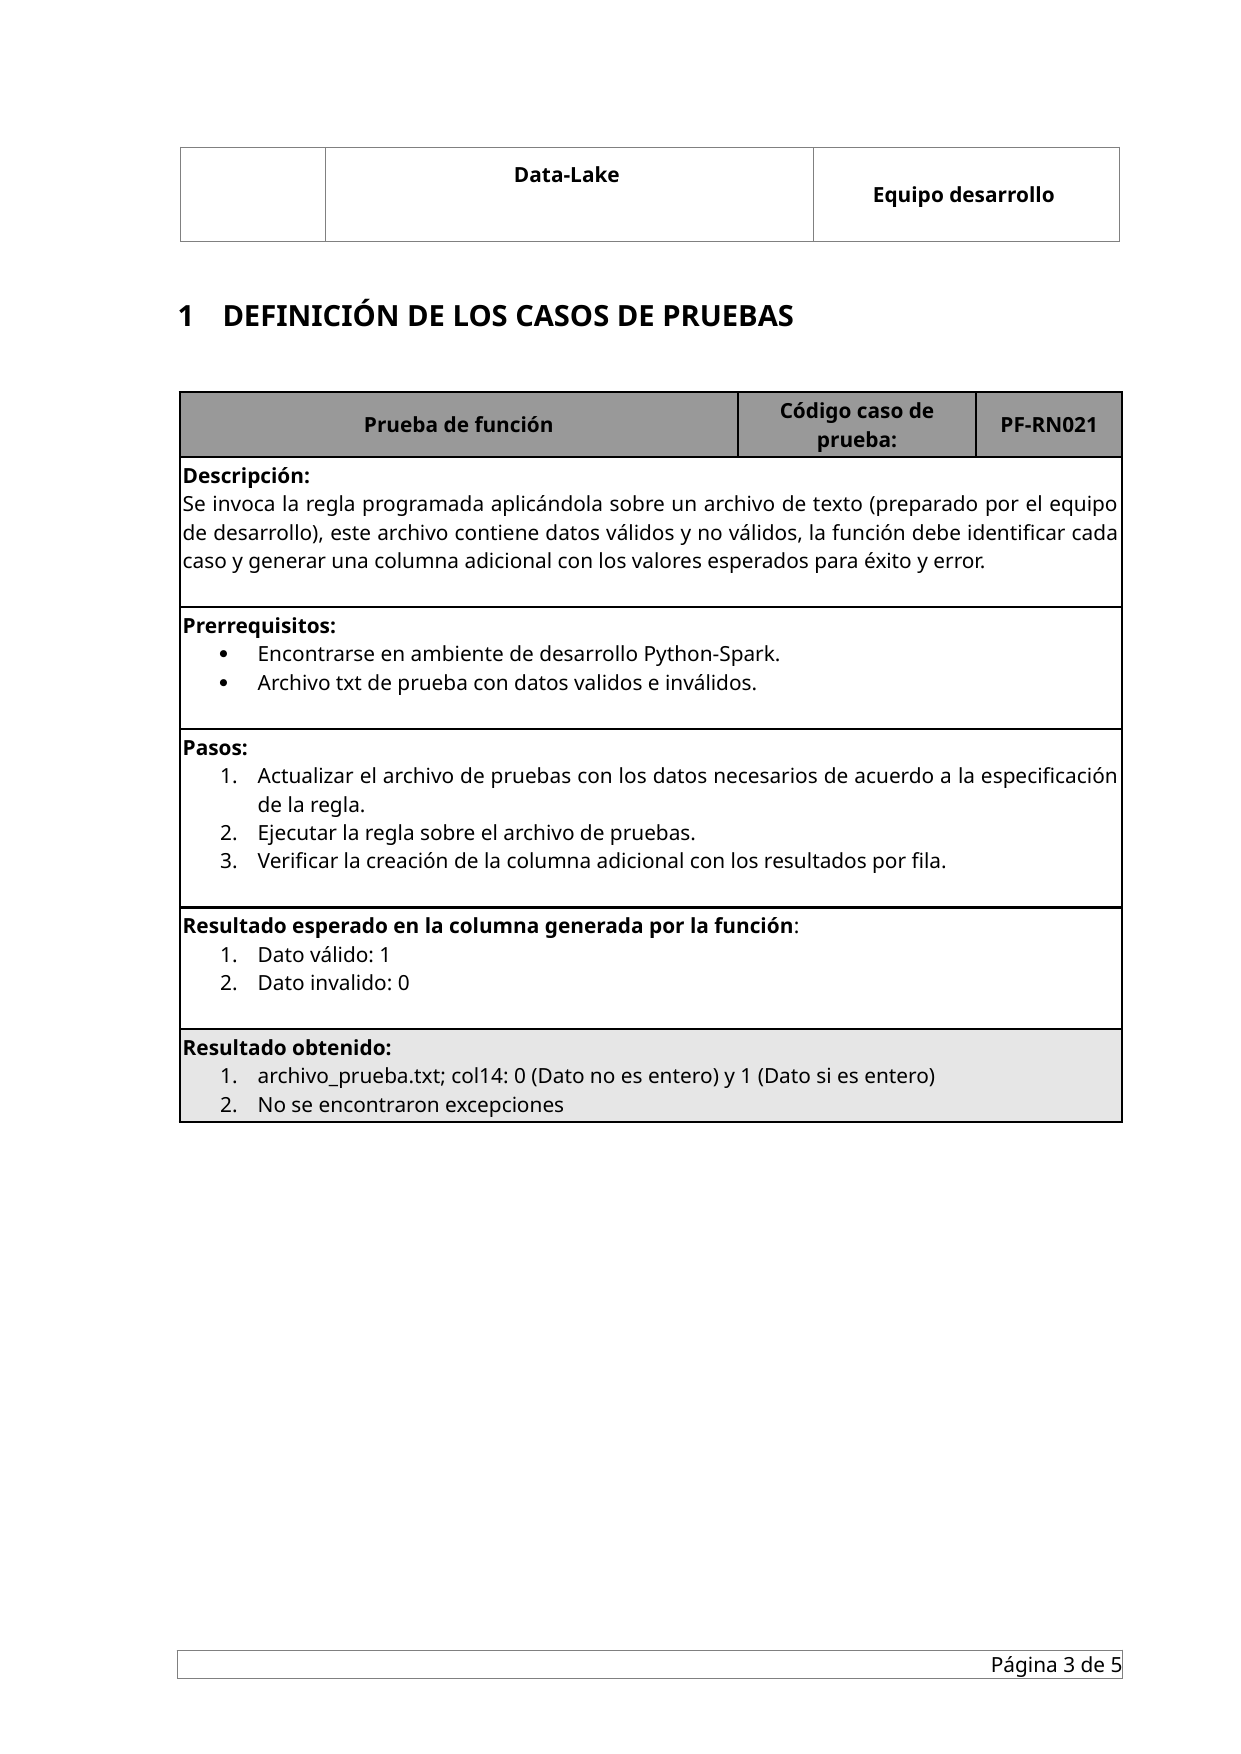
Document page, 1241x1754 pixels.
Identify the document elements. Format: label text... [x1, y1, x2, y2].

table_header Prueba de función [181, 393, 737, 456]
table_cell Pasos: Actualizar el archivo de pruebas con los datos necesarios de acuerdo a la especificación de la regla. Ejecutar la regla sobre el archivo de pruebas. Verificar la creación de la columna adicional con los resultados por fila. [181, 730, 1121, 906]
table_header PF-RN021 [977, 393, 1121, 456]
table_cell Prerrequisitos: Encontrarse en ambiente de desarrollo Python-Spark. Archivo txt de prueba con datos validos e inválidos. [181, 608, 1121, 728]
table_cell Resultado esperado en la columna generada por la función: Dato válido: 1 Dato invalido: 0 [181, 909, 1121, 1028]
table_cell Descripción: Se invoca la regla programada aplicándola sobre un archivo de texto (preparado por el equipo de desarrollo), este archivo contiene datos válidos y no válidos, la función debe identificar cada caso y generar una columna adicional con los valores esperados para éxito y error. [181, 458, 1121, 606]
table_header Código caso de prueba: [739, 393, 975, 456]
table_cell Resultado obtenido: archivo_prueba.txt; col14: 0 (Dato no es entero) y 1 (Dato si es entero) No se encontraron excepciones [181, 1030, 1121, 1121]
subtitle DEFINICIÓN DE LOS CASOS DE PRUEBAS [177, 295, 1122, 335]
